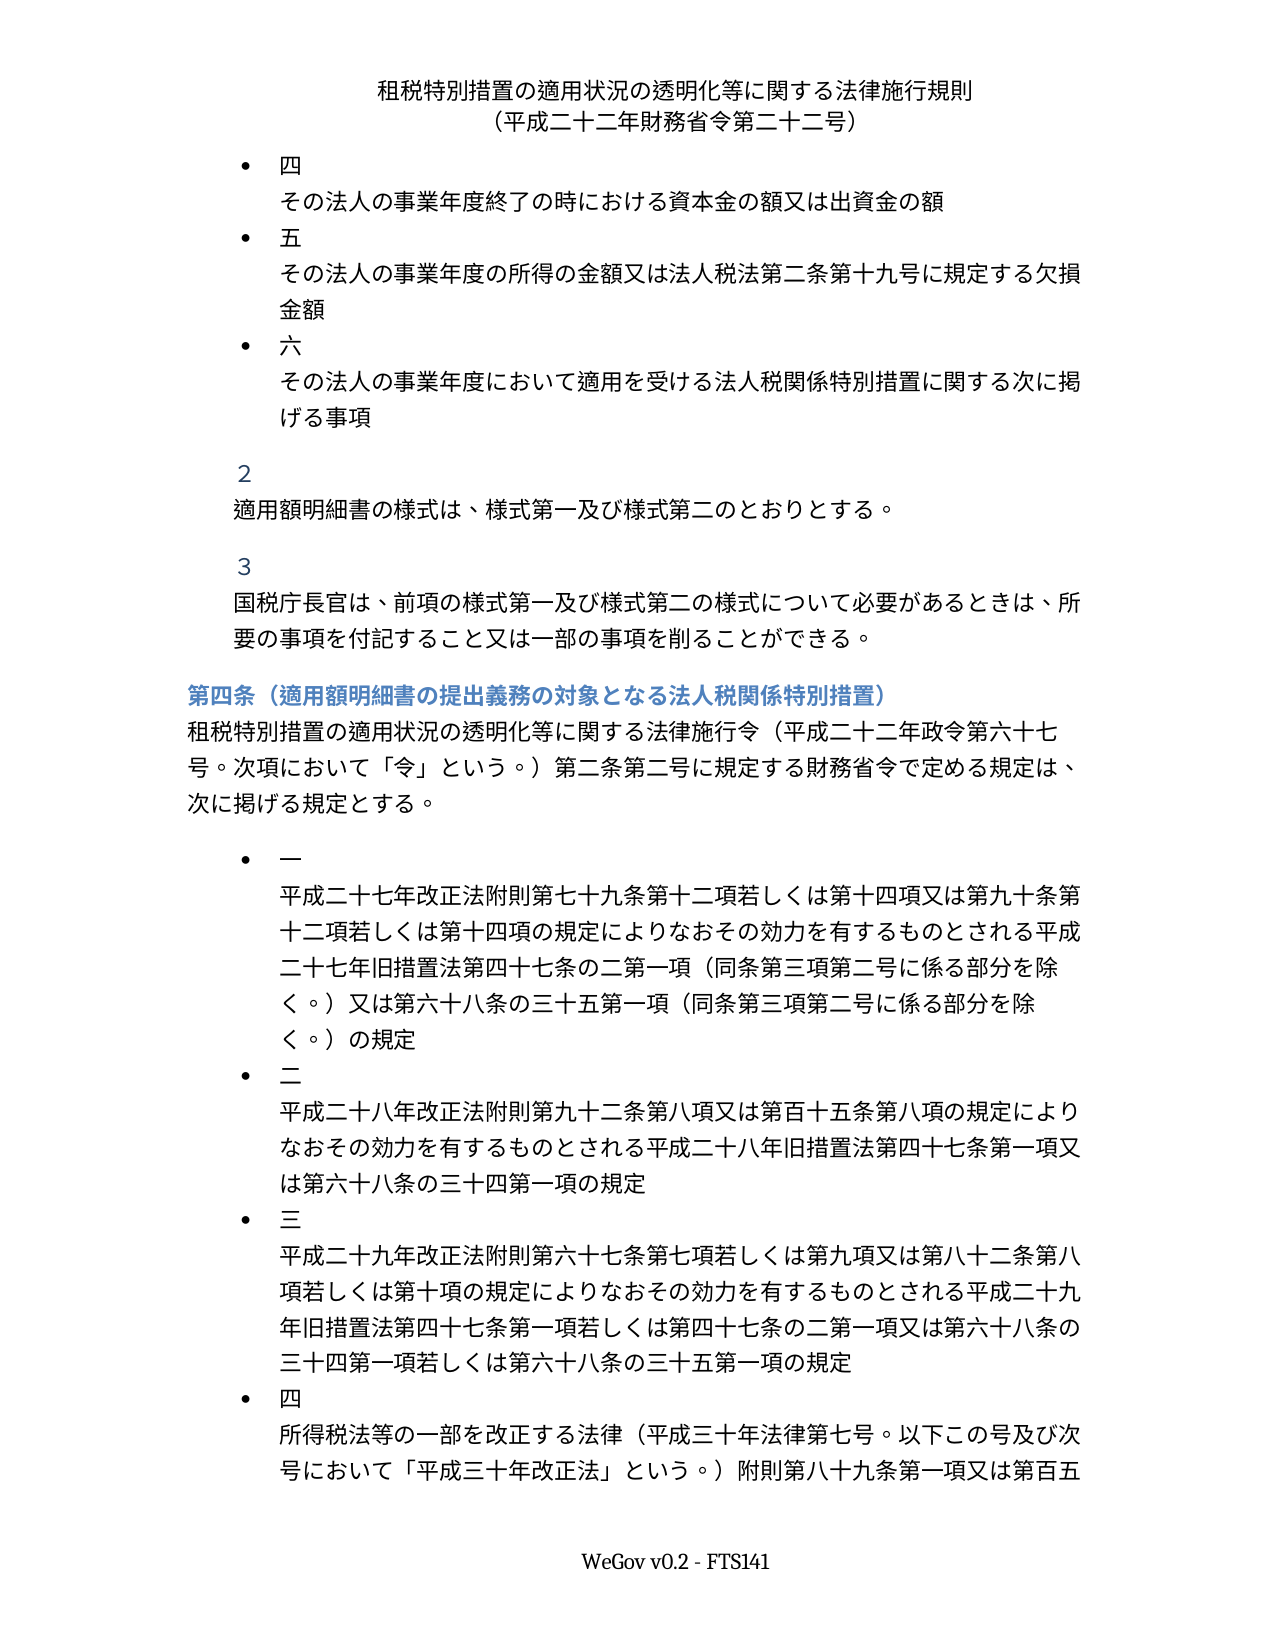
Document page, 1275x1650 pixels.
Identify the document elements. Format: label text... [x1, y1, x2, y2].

list 四 その法人の事業年度終了の時における資本金の額又は出資金の額 [242, 150, 1087, 217]
subtitle ２ [233, 458, 1087, 489]
text 租税特別措置の適用状況の透明化等に関する法律施行令（平成二十二年政令第六十七号。次項において「令」という。）第二条第二号に規定する財務省令で定める規定は、次に掲げる規定とする。 [187, 716, 1087, 819]
subtitle 第四条（適用額明細書の提出義務の対象となる法人税関係特別措置） [187, 680, 1087, 711]
list 三 平成二十九年改正法附則第六十七条第七項若しくは第九項又は第八十二条第八項若しくは第十項の規定によりなおその効力を有するものとされる平成二十九年旧措置法第四十七条第一項若しくは第四十七条の二第一項又は第六十八条の三十四第一項若しくは第六十八条の三十五第一項の規定 [242, 1204, 1087, 1379]
list 一 平成二十七年改正法附則第七十九条第十二項若しくは第十四項又は第九十条第十二項若しくは第十四項の規定によりなおその効力を有するものとされる平成二十七年旧措置法第四十七条の二第一項（同条第三項第二号に係る部分を除く。）又は第六十八条の三十五第一項（同条第三項第二号に係る部分を除く。）の規定 [242, 844, 1087, 1055]
list 六 その法人の事業年度において適用を受ける法人税関係特別措置に関する次に掲げる事項 [242, 330, 1087, 433]
subtitle ３ [233, 551, 1087, 582]
text 適用額明細書の様式は、様式第一及び様式第二のとおりとする。 [233, 494, 1087, 526]
list 二 平成二十八年改正法附則第九十二条第八項又は第百十五条第八項の規定によりなおその効力を有するものとされる平成二十八年旧措置法第四十七条第一項又は第六十八条の三十四第一項の規定 [242, 1060, 1087, 1199]
text 国税庁長官は、前項の様式第一及び様式第二の様式について必要があるときは、所要の事項を付記すること又は一部の事項を削ることができる。 [233, 587, 1087, 654]
list 五 その法人の事業年度の所得の金額又は法人税法第二条第十九号に規定する欠損金額 [242, 222, 1087, 325]
